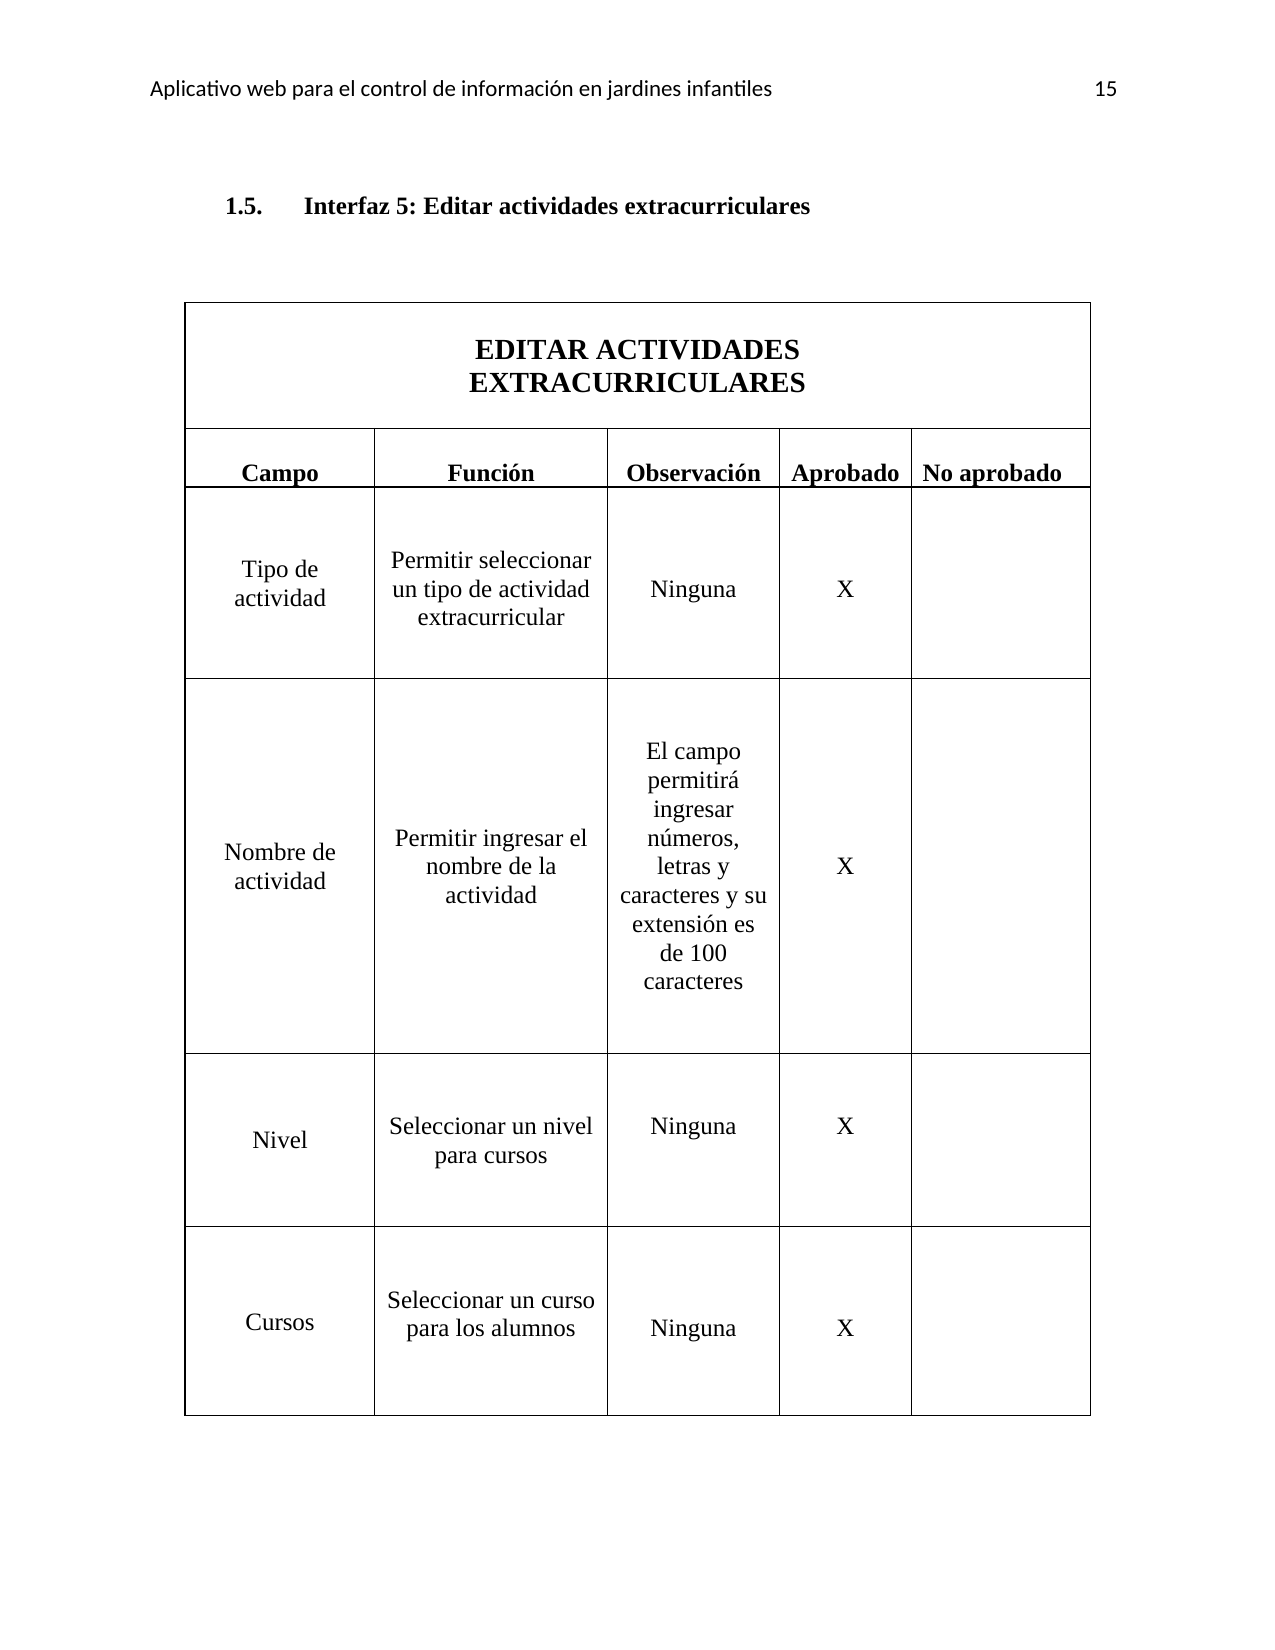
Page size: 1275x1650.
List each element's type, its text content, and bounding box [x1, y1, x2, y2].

table_cell Tipo de actividad [186, 488, 374, 678]
table_cell No aprobado [912, 429, 1090, 486]
table_cell [912, 1227, 1090, 1414]
table_cell Permitir seleccionar un tipo de actividad extracurricular [375, 488, 607, 678]
table_cell [912, 679, 1090, 1053]
table_cell Nombre de actividad [186, 679, 374, 1053]
table_cell Ninguna [608, 488, 779, 678]
table_cell [912, 1054, 1090, 1226]
table_cell X [780, 1054, 911, 1226]
table_cell X [780, 679, 911, 1053]
table_cell Ninguna [608, 1054, 779, 1226]
table_header EDITAR ACTIVIDADES EXTRACURRICULARES [186, 303, 1090, 428]
table_cell Permitir ingresar el nombre de la actividad [375, 679, 607, 1053]
table_cell El campo permitirá ingresar números, letras y caracteres y su extensión es de 100 caracteres [608, 679, 779, 1053]
table_cell Seleccionar un curso para los alumnos [375, 1227, 607, 1414]
table_cell Campo [186, 429, 374, 486]
table_cell X [780, 1227, 911, 1414]
table_cell Cursos [186, 1227, 374, 1414]
table_cell Observación [608, 429, 779, 486]
table_cell X [780, 488, 911, 678]
list Interfaz 5: Editar actividades extracurriculares [225, 191, 1125, 220]
table_cell Nivel [186, 1054, 374, 1226]
table_cell Aprobado [780, 429, 911, 486]
table_cell Ninguna [608, 1227, 779, 1414]
table_cell Función [375, 429, 607, 486]
table_cell [912, 488, 1090, 678]
table_cell Seleccionar un nivel para cursos [375, 1054, 607, 1226]
